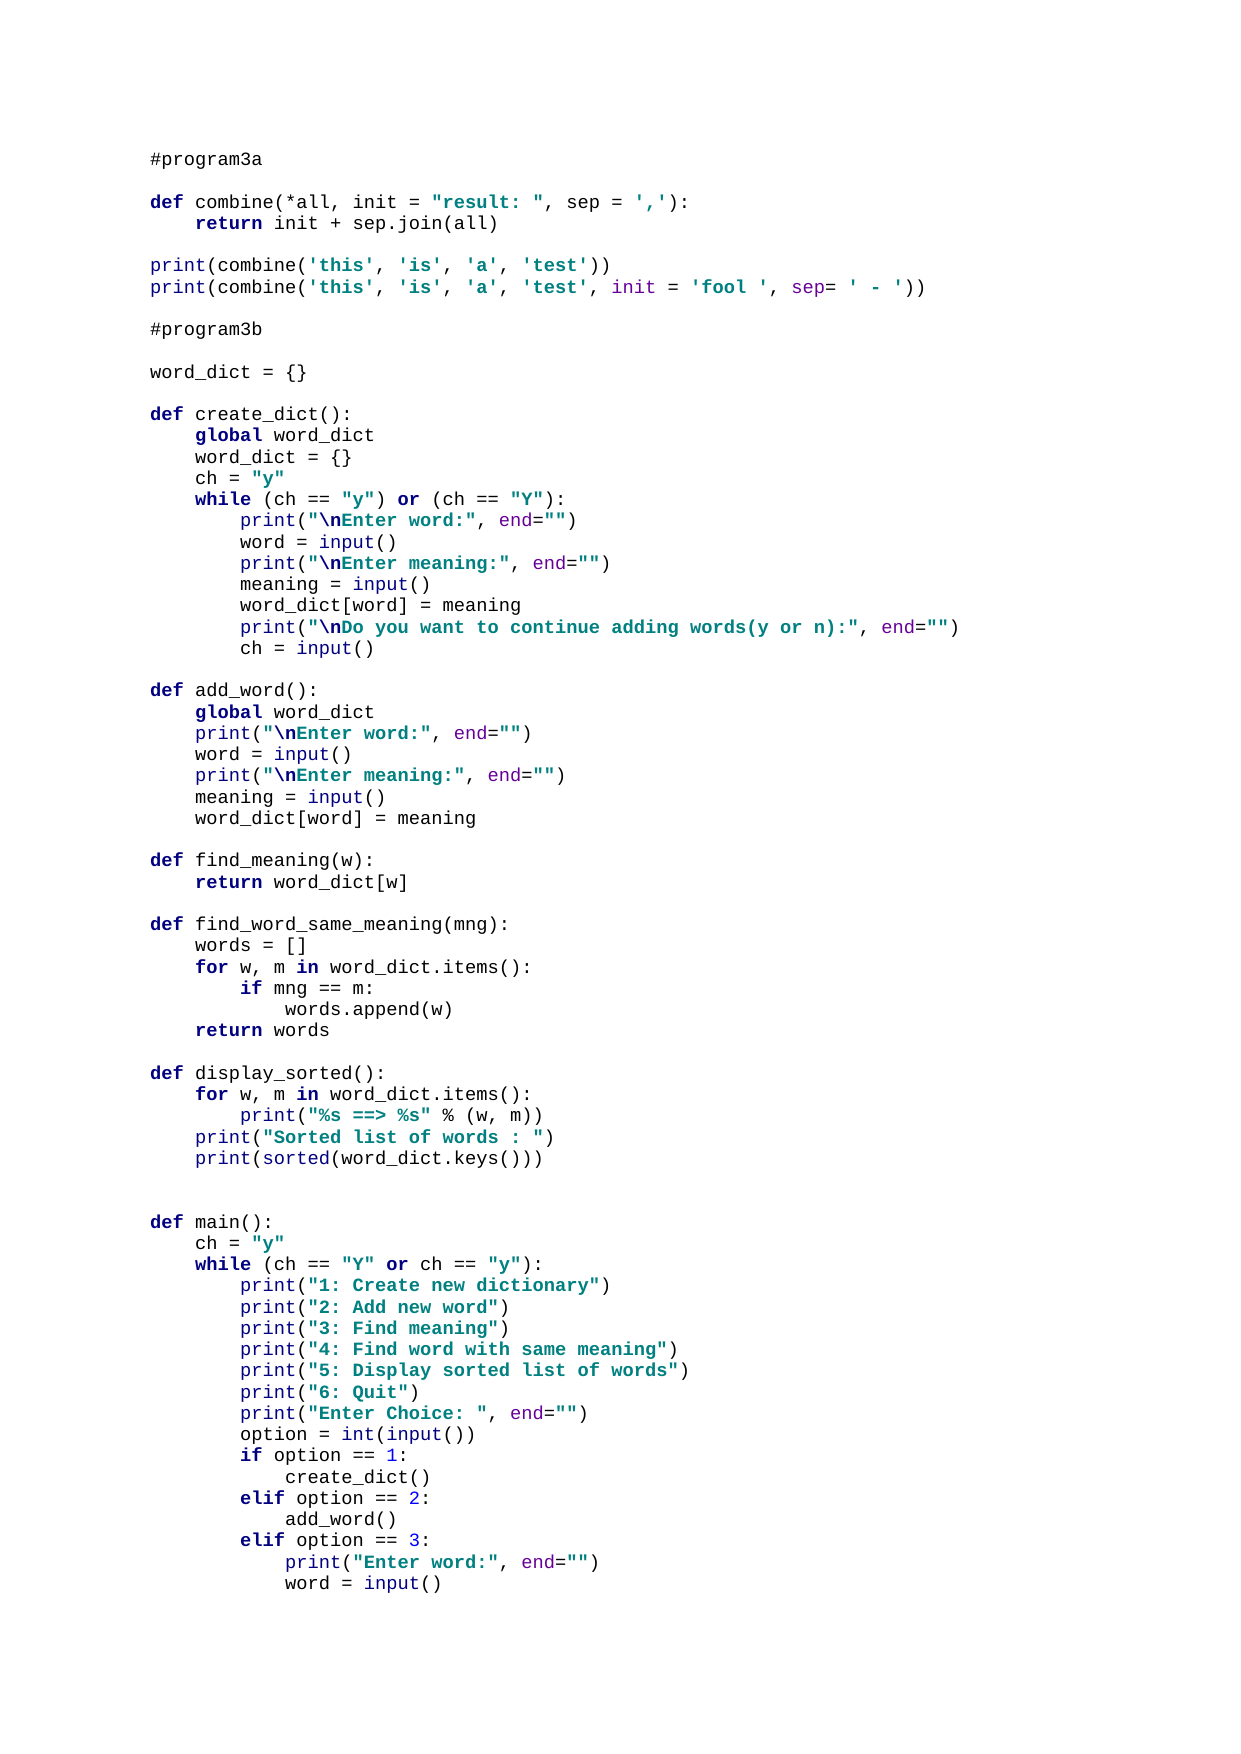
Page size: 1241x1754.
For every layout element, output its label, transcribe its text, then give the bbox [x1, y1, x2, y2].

text def combine(*all, init = "result: ", sep = ','): return init + sep.join(all) print(combine('this', 'is', 'a', 'test')) print(combine('this', 'is', 'a', 'test', init = 'fool ', sep= ' - ')) [150, 192, 1090, 299]
text #program3a [150, 150, 1090, 171]
text #program3b [150, 320, 1090, 341]
text word_dict = {} def create_dict(): global word_dict word_dict = {} ch = "y" while (ch == "y") or (ch == "Y"): print("\nEnter word:", end="") word = input() print("\nEnter meaning:", end="") meaning = input() word_dict[word] = meaning print("\nDo you want to continue adding words(y or n):", end="") ch = input() def add_word(): global word_dict print("\nEnter word:", end="") word = input() print("\nEnter meaning:", end="") meaning = input() word_dict[word] = meaning def find_meaning(w): return word_dict[w] [150, 362, 1090, 894]
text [150, 894, 1090, 1595]
